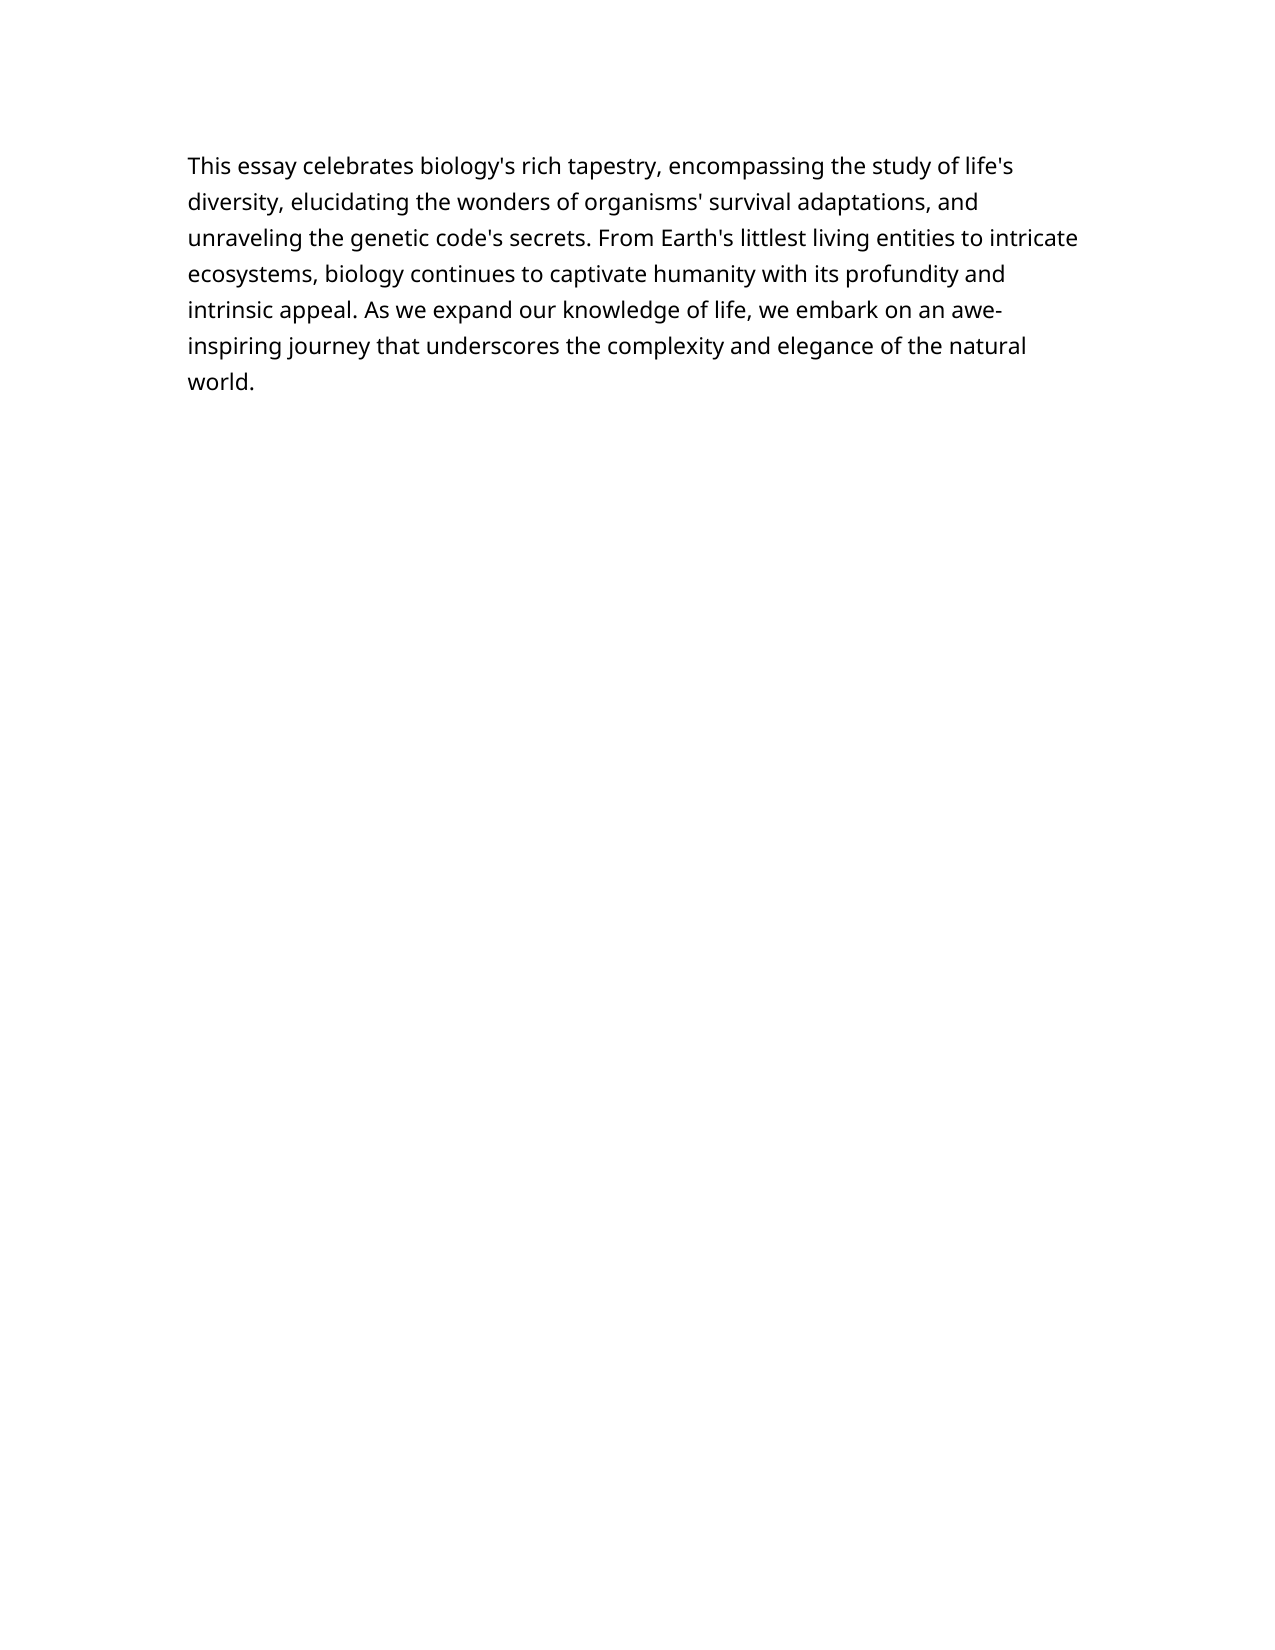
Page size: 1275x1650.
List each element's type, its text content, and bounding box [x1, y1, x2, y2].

text This essay celebrates biology's rich tapestry, encompassing the study of life's diversity, elucidating the wonders of organisms' survival adaptations, and unraveling the genetic code's secrets. From Earth's littlest living entities to intricate ecosystems, biology continues to captivate humanity with its profundity and intrinsic appeal. As we expand our knowledge of life, we embark on an awe-inspiring journey that underscores the complexity and elegance of the natural world. [187, 150, 1087, 397]
